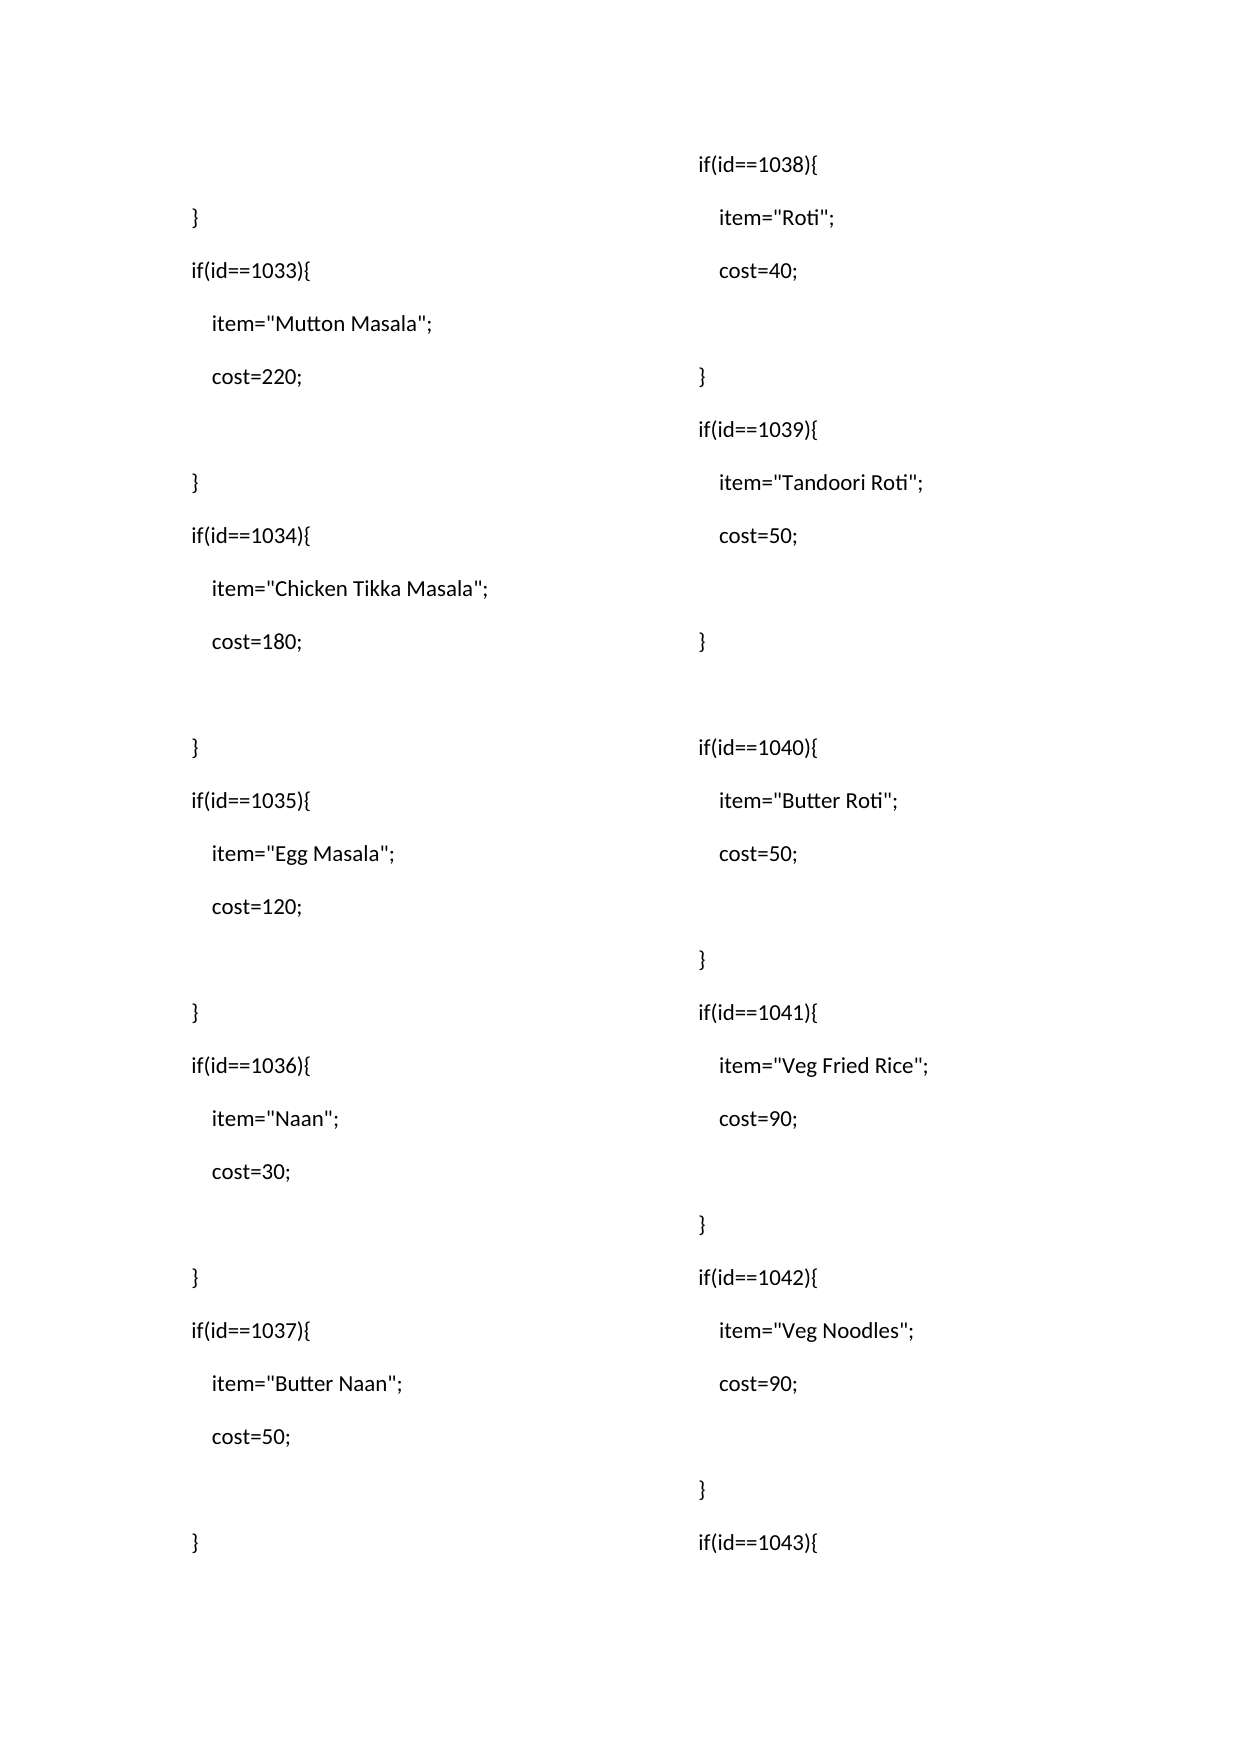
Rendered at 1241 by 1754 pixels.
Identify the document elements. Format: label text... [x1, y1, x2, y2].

text } [150, 468, 583, 496]
text if(id==1039){ [657, 415, 1090, 443]
text if(id==1035){ [150, 786, 583, 814]
text } [150, 1528, 583, 1557]
text item="Veg Fried Rice"; [657, 1051, 1090, 1079]
text } [657, 362, 1090, 390]
text item="Roti"; [657, 203, 1090, 231]
text if(id==1040){ [657, 733, 1090, 761]
text cost=50; [657, 839, 1090, 867]
text item="Tandoori Roti"; [657, 468, 1090, 496]
text cost=50; [150, 1422, 583, 1451]
text } [657, 1210, 1090, 1238]
text if(id==1037){ [150, 1316, 583, 1344]
text item="Butter Roti"; [657, 786, 1090, 814]
text item="Mutton Masala"; [150, 309, 583, 337]
text if(id==1042){ [657, 1263, 1090, 1291]
text cost=90; [657, 1369, 1090, 1397]
text } [150, 1263, 583, 1291]
text cost=40; [657, 256, 1090, 284]
text if(id==1033){ [150, 256, 583, 284]
text cost=90; [657, 1104, 1090, 1132]
text item="Naan"; [150, 1104, 583, 1132]
text if(id==1034){ [150, 521, 583, 549]
text cost=30; [150, 1157, 583, 1185]
text item="Chicken Tikka Masala"; [150, 574, 583, 602]
text item="Veg Noodles"; [657, 1316, 1090, 1344]
text cost=120; [150, 892, 583, 920]
text } [150, 203, 583, 231]
text } [657, 1476, 1090, 1503]
text if(id==1036){ [150, 1051, 583, 1079]
text cost=180; [150, 627, 583, 655]
text if(id==1041){ [657, 998, 1090, 1026]
text if(id==1038){ [657, 150, 1090, 178]
text cost=50; [657, 521, 1090, 549]
text } [657, 627, 1090, 655]
text } [150, 998, 583, 1026]
text item="Egg Masala"; [150, 839, 583, 867]
text cost=220; [150, 362, 583, 390]
text if(id==1043){ [657, 1528, 1090, 1557]
text } [150, 733, 583, 761]
text } [657, 945, 1090, 973]
text item="Butter Naan"; [150, 1369, 583, 1397]
